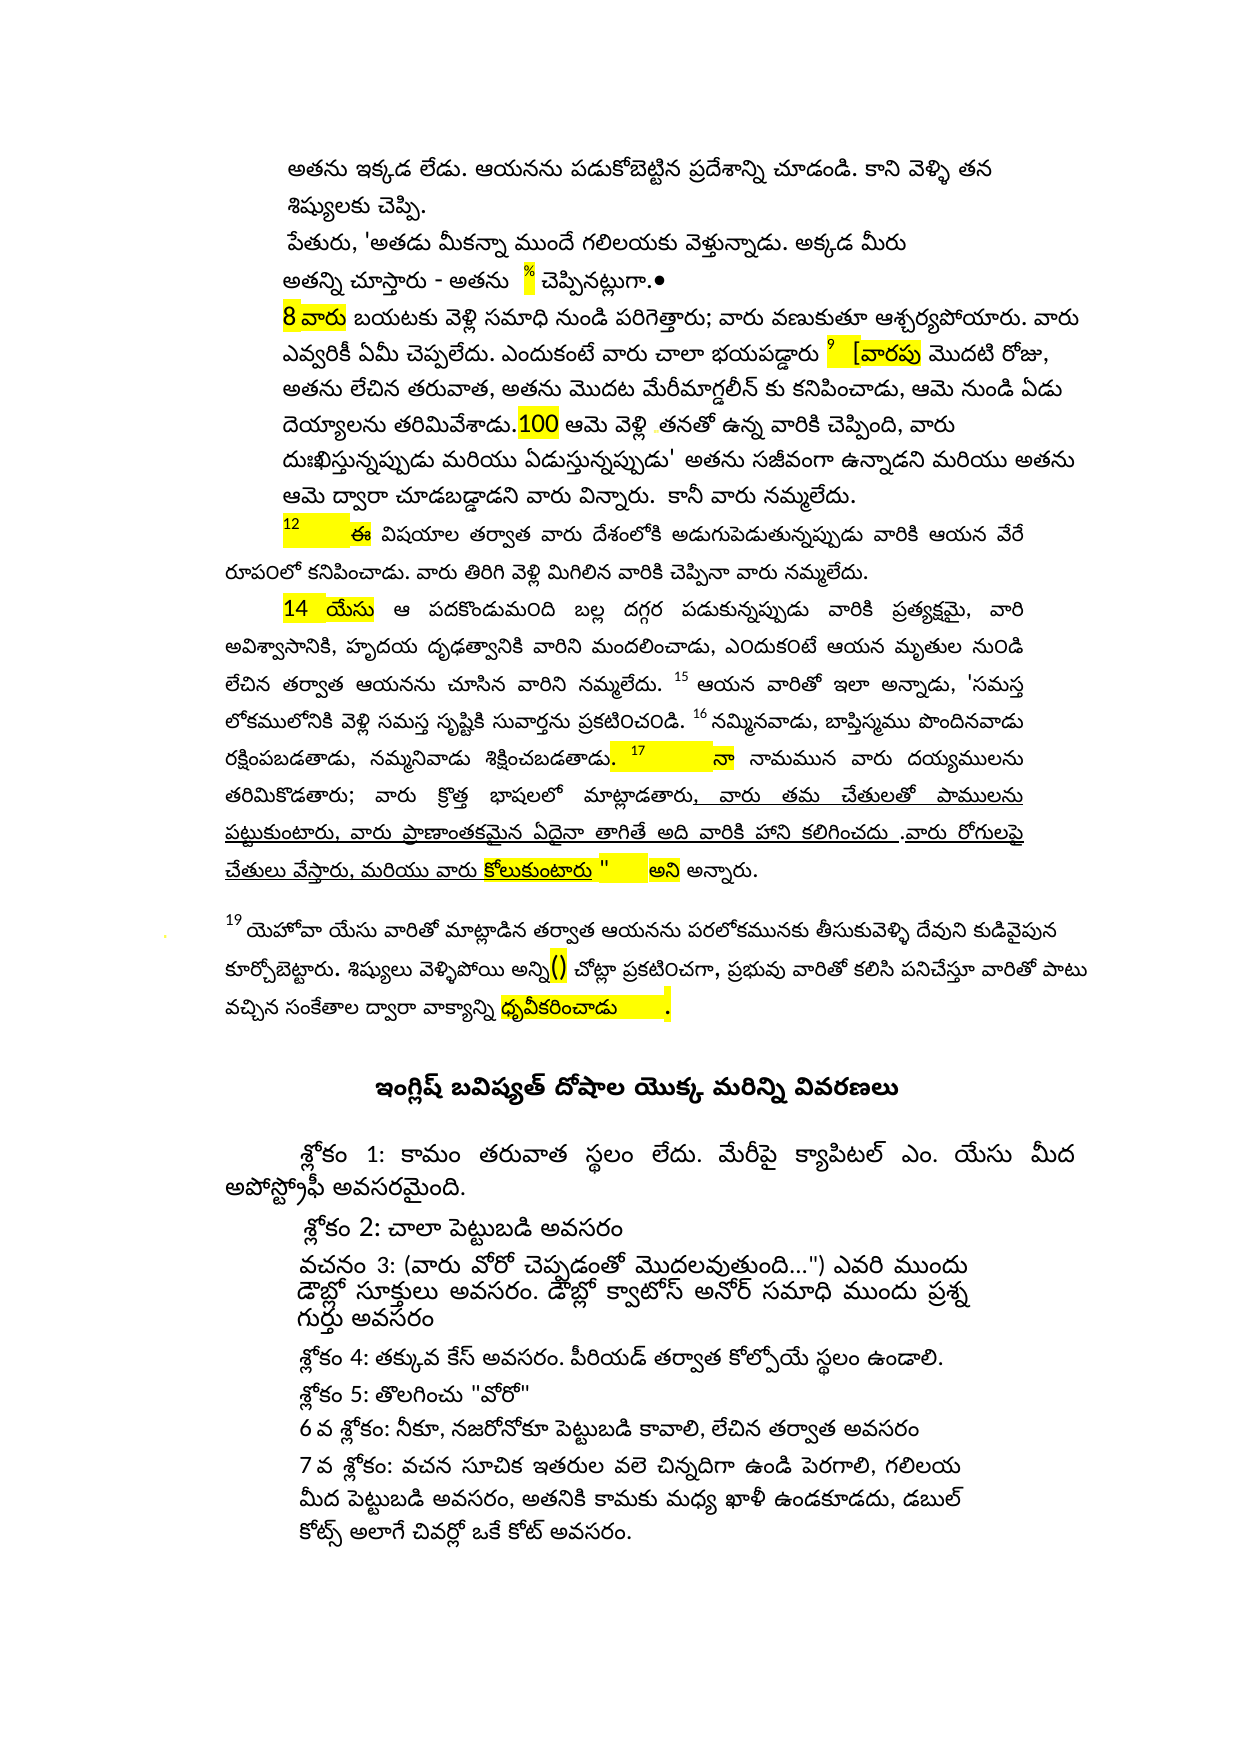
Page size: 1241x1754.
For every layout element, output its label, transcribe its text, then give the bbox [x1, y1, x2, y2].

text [287, 150, 992, 220]
text 6వ శ్లోకం: నీకూ, నజరోనోకూ పెట్టుబడి కావాలి, లేచిన తర్వాత అవసరం [284, 1412, 961, 1442]
text పేతురు, 'అతడు మీకన్నా ముందే గలిలయకు వెళ్తున్నాడు. అక్కడ మీరు అతన్ని చూస్తారు - అతను % చెప్పినట్లుగా.• [282, 224, 907, 295]
text శ్లోకం 5: తొలగించు "వోరో" [289, 1379, 961, 1409]
text శ్లోకం 1: కామం తరువాత స్థలం లేదు. మేరీపై క్యాపిటల్ ఎం. యేసు మీద అపోస్ట్రోఫీ అవసరమైంది. [225, 1138, 1075, 1202]
list 8వారు బయటకు వెళ్లి సమాధి నుండి పరిగెత్తారు; వారు వణుకుతూ ఆశ్చర్యపోయారు. వారు ఎవ్వరికీ ఏమీ చెప్పలేదు. ఎందుకంటే వారు చాలా భయపడ్డారు 9 [వారపు మొదటి రోజు, అతను లేచిన తరువాత, అతను మొదట మేరీమాగ్డలీన్ కు కనిపించాడు, ఆమె నుండి ఏడు దెయ్యాలను తరిమివేశాడు.100 ఆమె వెళ్లి తనతో ఉన్న వారికి చెప్పింది, వారు దుఃఖిస్తున్నప్పుడు మరియు ఏడుస్తున్నప్పుడు' అతను సజీవంగా ఉన్నాడని మరియు అతను ఆమె ద్వారా చూడబడ్డాడని వారు విన్నారు. కానీ వారు నమ్మలేదు. [282, 299, 1090, 510]
list 12 ఈ విషయాల తర్వాత వారు దేశంలోకి అడుగుపెడుతున్నప్పుడు వారికి ఆయన వేరే రూప౦లో కనిపించాడు. వారు తిరిగి వెళ్లి మిగిలిన వారికి చెప్పినా వారు నమ్మలేదు. [225, 513, 1024, 586]
text శ్లోకం 2: చాలా పెట్టుబడి అవసరం [303, 1208, 961, 1244]
text వచనం 3: (వారు వోరో చెప్పడంతో మొదలవుతుంది...") ఎవరి ముందు డౌబ్లో సూక్తులు అవసరం. డౌబ్లో క్వాటోస్ అనోర్ సమాధి ముందు ప్రశ్న గుర్తు అవసరం [297, 1251, 968, 1332]
text 19 యెహోవా యేసు వారితో మాట్లాడిన తర్వాత ఆయనను పరలోకమునకు తీసుకువెళ్ళి దేవుని కుడివైపున కూర్చోబెట్టారు. శిష్యులు వెళ్ళిపోయి అన్ని() చోట్లా ప్రకటి౦చగా, ప్రభువు వారితో కలిసి పనిచేస్తూ వారితో పాటు వచ్చిన సంకేతాల ద్వారా వాక్యాన్ని ధృవీకరించాడు . [164, 909, 1090, 1022]
text శ్లోకం 4: తక్కువ కేస్ అవసరం. పీరియడ్ తర్వాత కోల్పోయే స్థలం ఉండాలి. [299, 1341, 961, 1372]
list 14 యేసు ఆ పదకొండుమ౦ది బల్ల దగ్గర పడుకున్నప్పుడు వారికి ప్రత్యక్షమై, వారి అవిశ్వాసానికి, హృదయ దృఢత్వానికి వారిని మందలించాడు, ఎ౦దుక౦టే ఆయన మృతుల ను౦డి లేచిన తర్వాత ఆయనను చూసిన వారిని నమ్మలేదు. 15 ఆయన వారితో ఇలా అన్నాడు, 'సమస్త లోకములోనికి వెళ్లి సమస్త సృష్టికి సువార్తను ప్రకటి౦చ౦డి. 16 నమ్మినవాడు, బాప్తిస్మము పొందినవాడు రక్షింపబడతాడు, నమ్మనివాడు శిక్షించబడతాడు. 17 నా నామమున వారు దయ్యములను తరిమికొడతారు; వారు క్రొత్త భాషలలో మాట్లాడతారు, వారు తమ చేతులతో పాములను పట్టుకుంటారు, వారు ప్రాణాంతకమైన ఏదైనా తాగితే అది వారికి హాని కలిగించదు .వారు రోగులపై చేతులు వేస్తారు, మరియు వారు కోలుకుంటారు " అని అన్నారు. [225, 592, 1024, 883]
text 7వ శ్లోకం: వచన సూచిక ఇతరుల వలె చిన్నదిగా ఉండి పెరగాలి, గలిలయ మీద పెట్టుబడి అవసరం, అతనికి కామకు మధ్య ఖాళీ ఉండకూడదు, డబుల్ కోట్స్ అలాగే చివర్లో ఒకే కోట్ అవసరం. [299, 1449, 961, 1546]
text ఇంగ్లిష్ బవిష్యత్ దోషాల యొక్క మరిన్ని వివరణలు [300, 1072, 1090, 1101]
